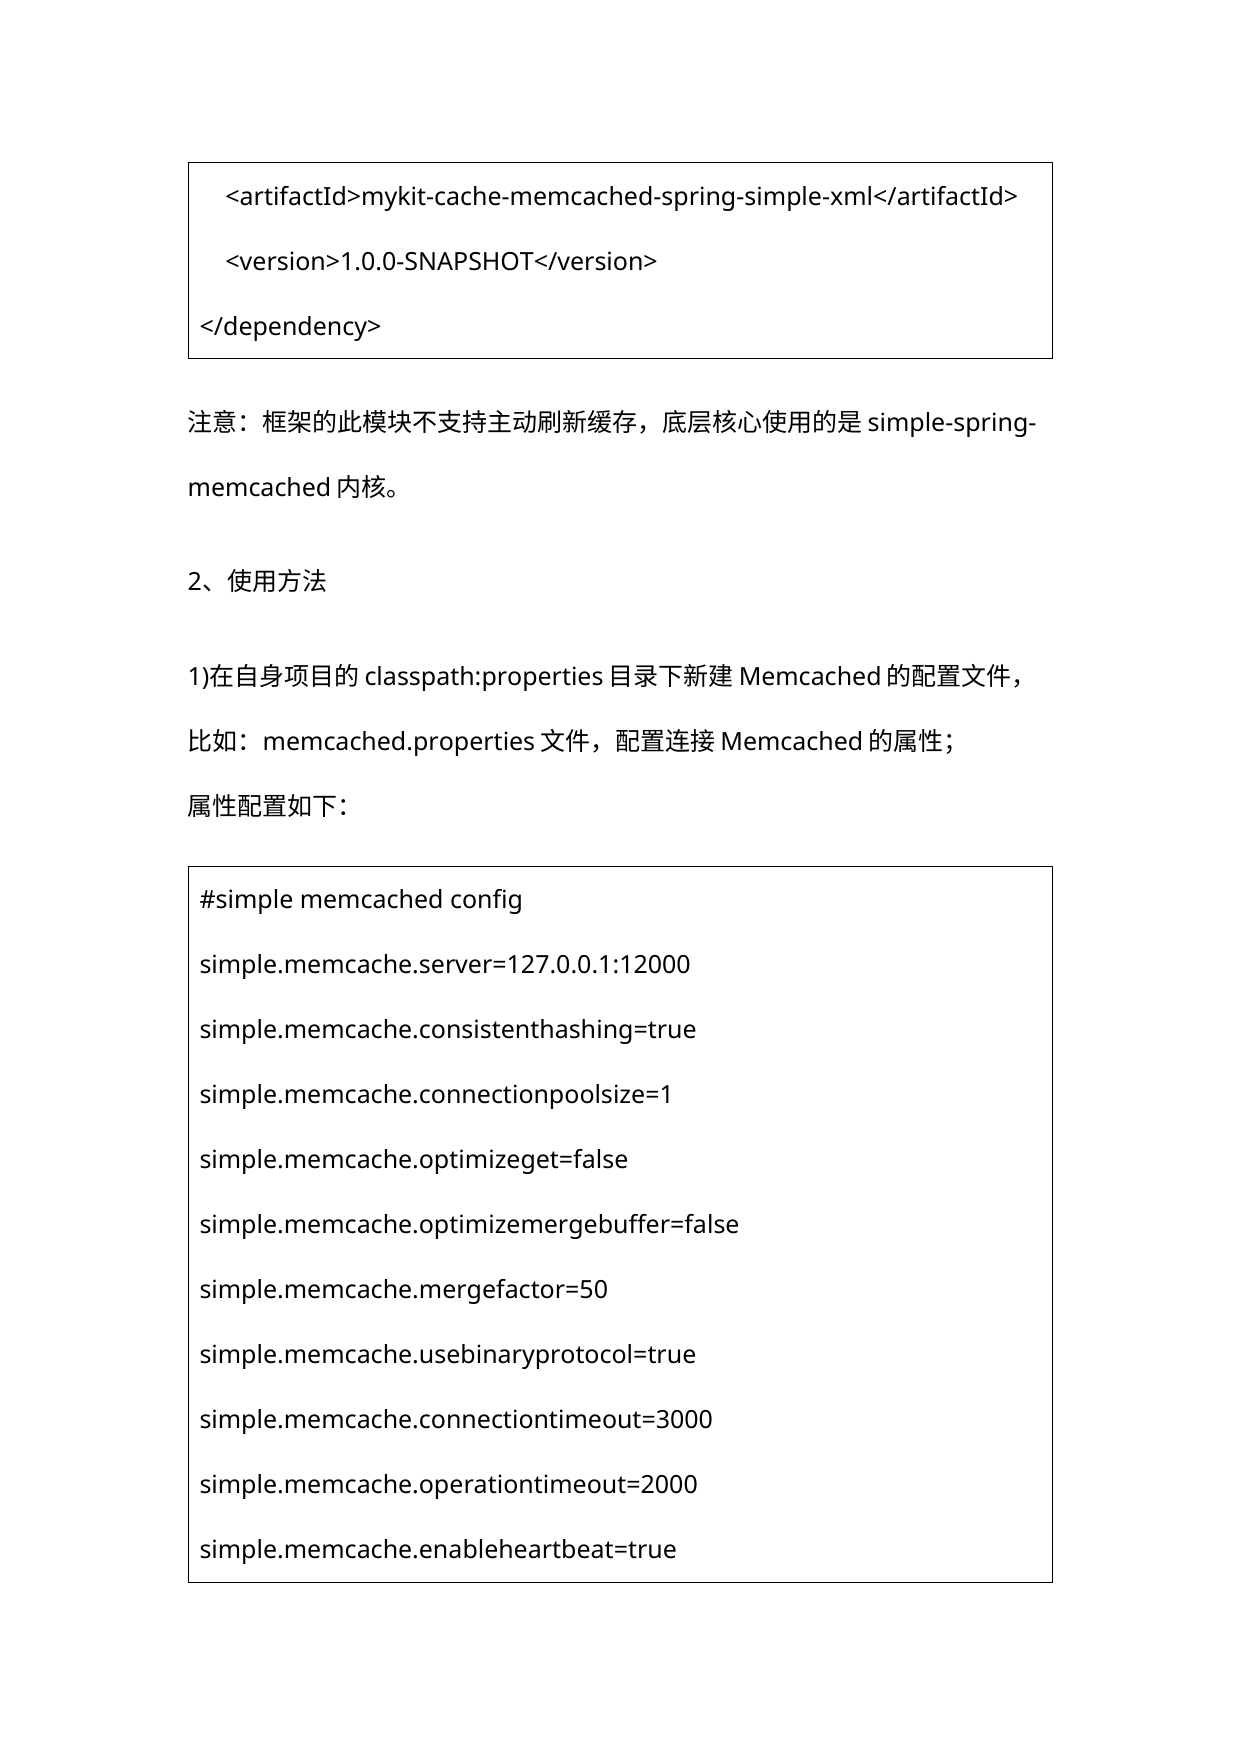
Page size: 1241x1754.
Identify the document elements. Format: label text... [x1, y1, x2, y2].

text 1)在自身项目的classpath:properties目录下新建Memcached的配置文件，比如：memcached.properties文件，配置连接Memcached的属性； 属性配置如下： [187, 642, 1053, 837]
text 注意：框架的此模块不支持主动刷新缓存，底层核心使用的是simple-spring-memcached内核。 [187, 388, 1053, 518]
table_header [189, 867, 1052, 1582]
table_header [189, 163, 1052, 358]
text 2、使用方法 [187, 547, 1053, 612]
